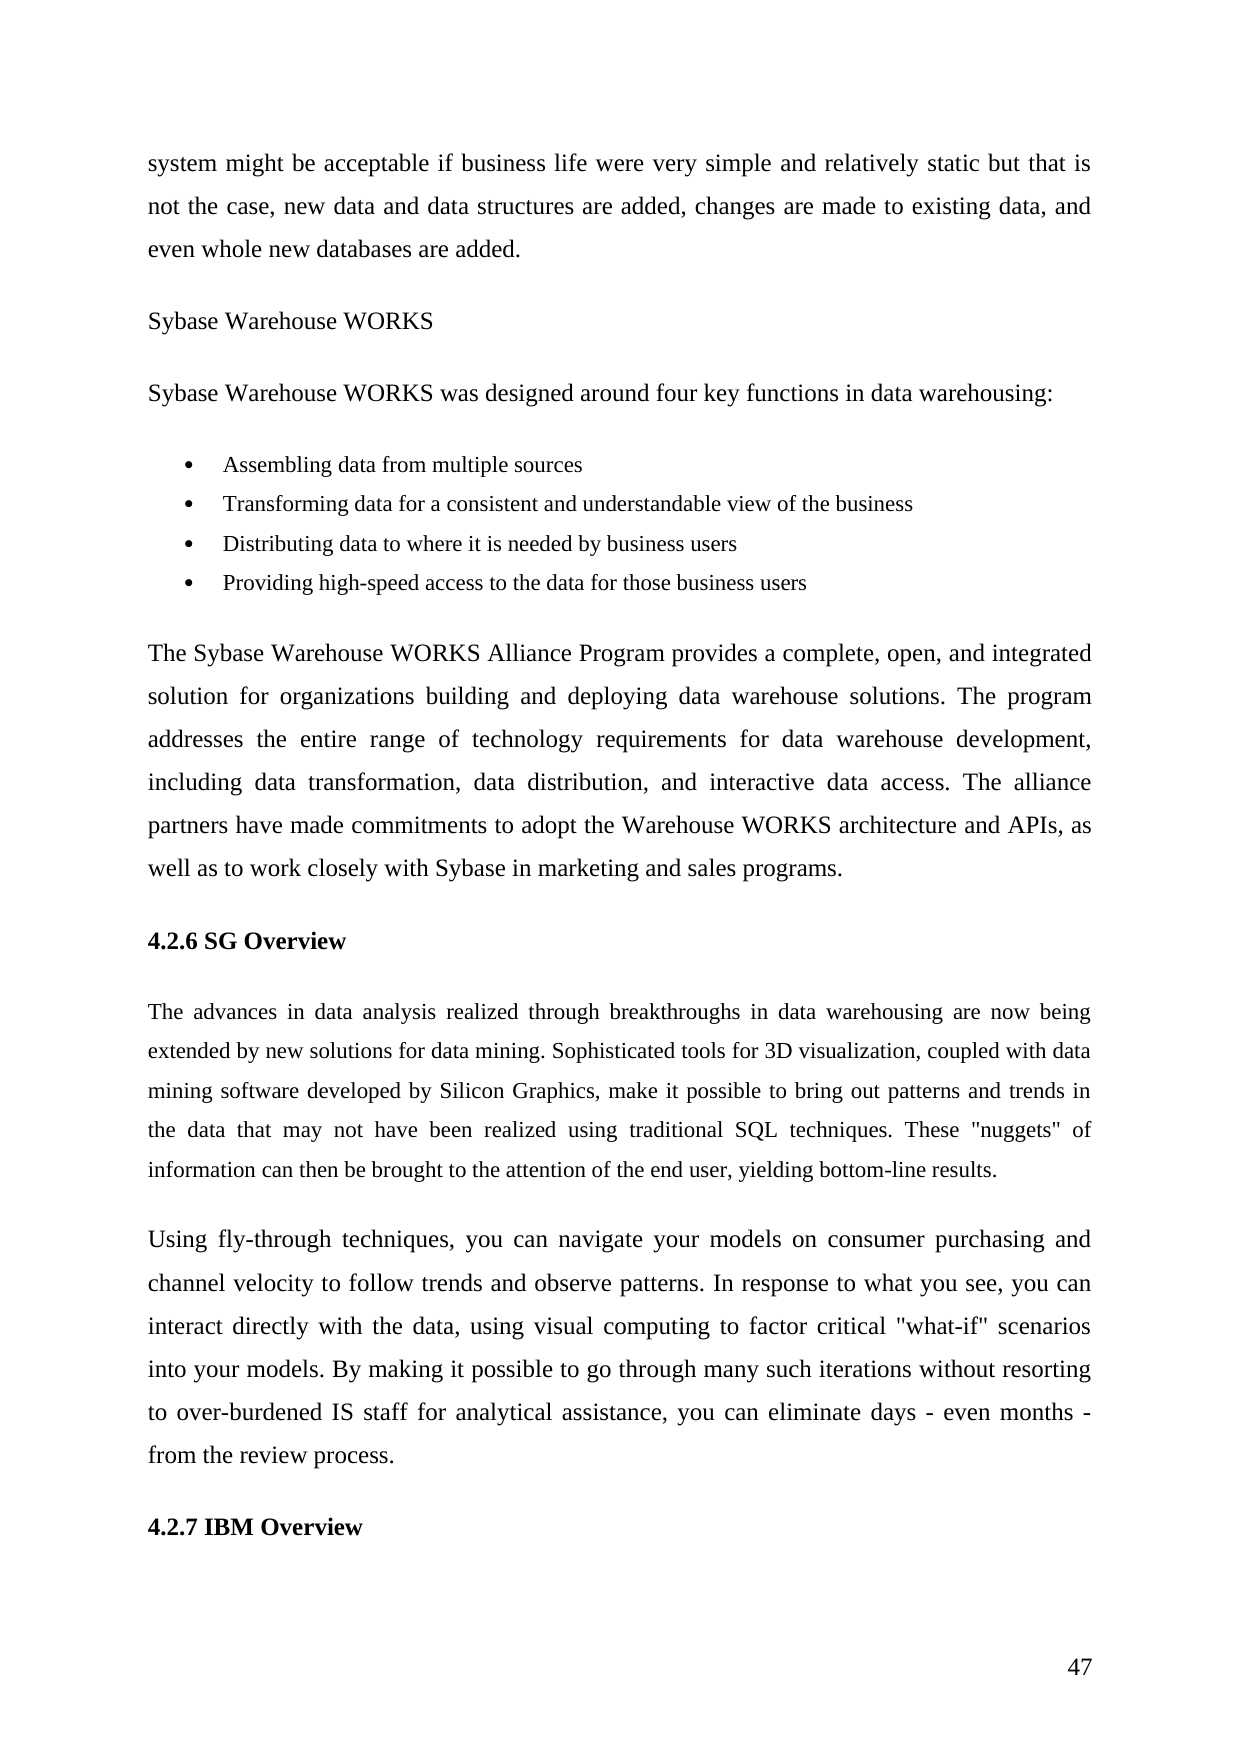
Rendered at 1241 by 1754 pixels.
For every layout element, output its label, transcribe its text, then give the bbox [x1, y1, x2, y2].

list Assembling data from multiple sources [185, 451, 1093, 477]
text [148, 148, 1093, 263]
list Distributing data to where it is needed by business users [185, 530, 1093, 556]
text Sybase Warehouse WORKS [148, 306, 1093, 335]
list Transforming data for a consistent and understandable view of the business [185, 490, 1093, 517]
text The Sybase Warehouse WORKS Alliance Program provides a complete, open, and integrated solution for organizations building and deploying data warehouse solutions. The program addresses the entire range of technology requirements for data warehouse development, including data transformation, data distribution, and interactive data access. The alliance partners have made commitments to adopt the Warehouse WORKS architecture and APIs, as well as to work closely with Sybase in marketing and sales programs. [148, 638, 1093, 882]
text The advances in data analysis realized through breakthroughs in data warehousing are now being extended by new solutions for data mining. Sophisticated tools for 3D visualization, coupled with data mining software developed by Silicon Graphics, make it possible to bring out patterns and trends in the data that may not have been realized using traditional SQL techniques. These "nuggets" of information can then be brought to the attention of the end user, yielding bottom-line results. [148, 998, 1093, 1182]
list Providing high-speed access to the data for those business users [185, 569, 1093, 596]
text Sybase Warehouse WORKS was designed around four key functions in data warehousing: [148, 378, 1093, 407]
subtitle 4.2.7 IBM Overview [148, 1512, 1093, 1541]
text Using fly-through techniques, you can navigate your models on consumer purchasing and channel velocity to follow trends and observe patterns. In response to what you see, you can interact directly with the data, using visual computing to factor critical "what-if" scenarios into your models. By making it possible to go through many such iterations without resorting to over-burdened IS staff for analytical assistance, you can eliminate days - even months - from the review process. [148, 1224, 1093, 1469]
subtitle 4.2.6 SG Overview [148, 926, 1093, 954]
